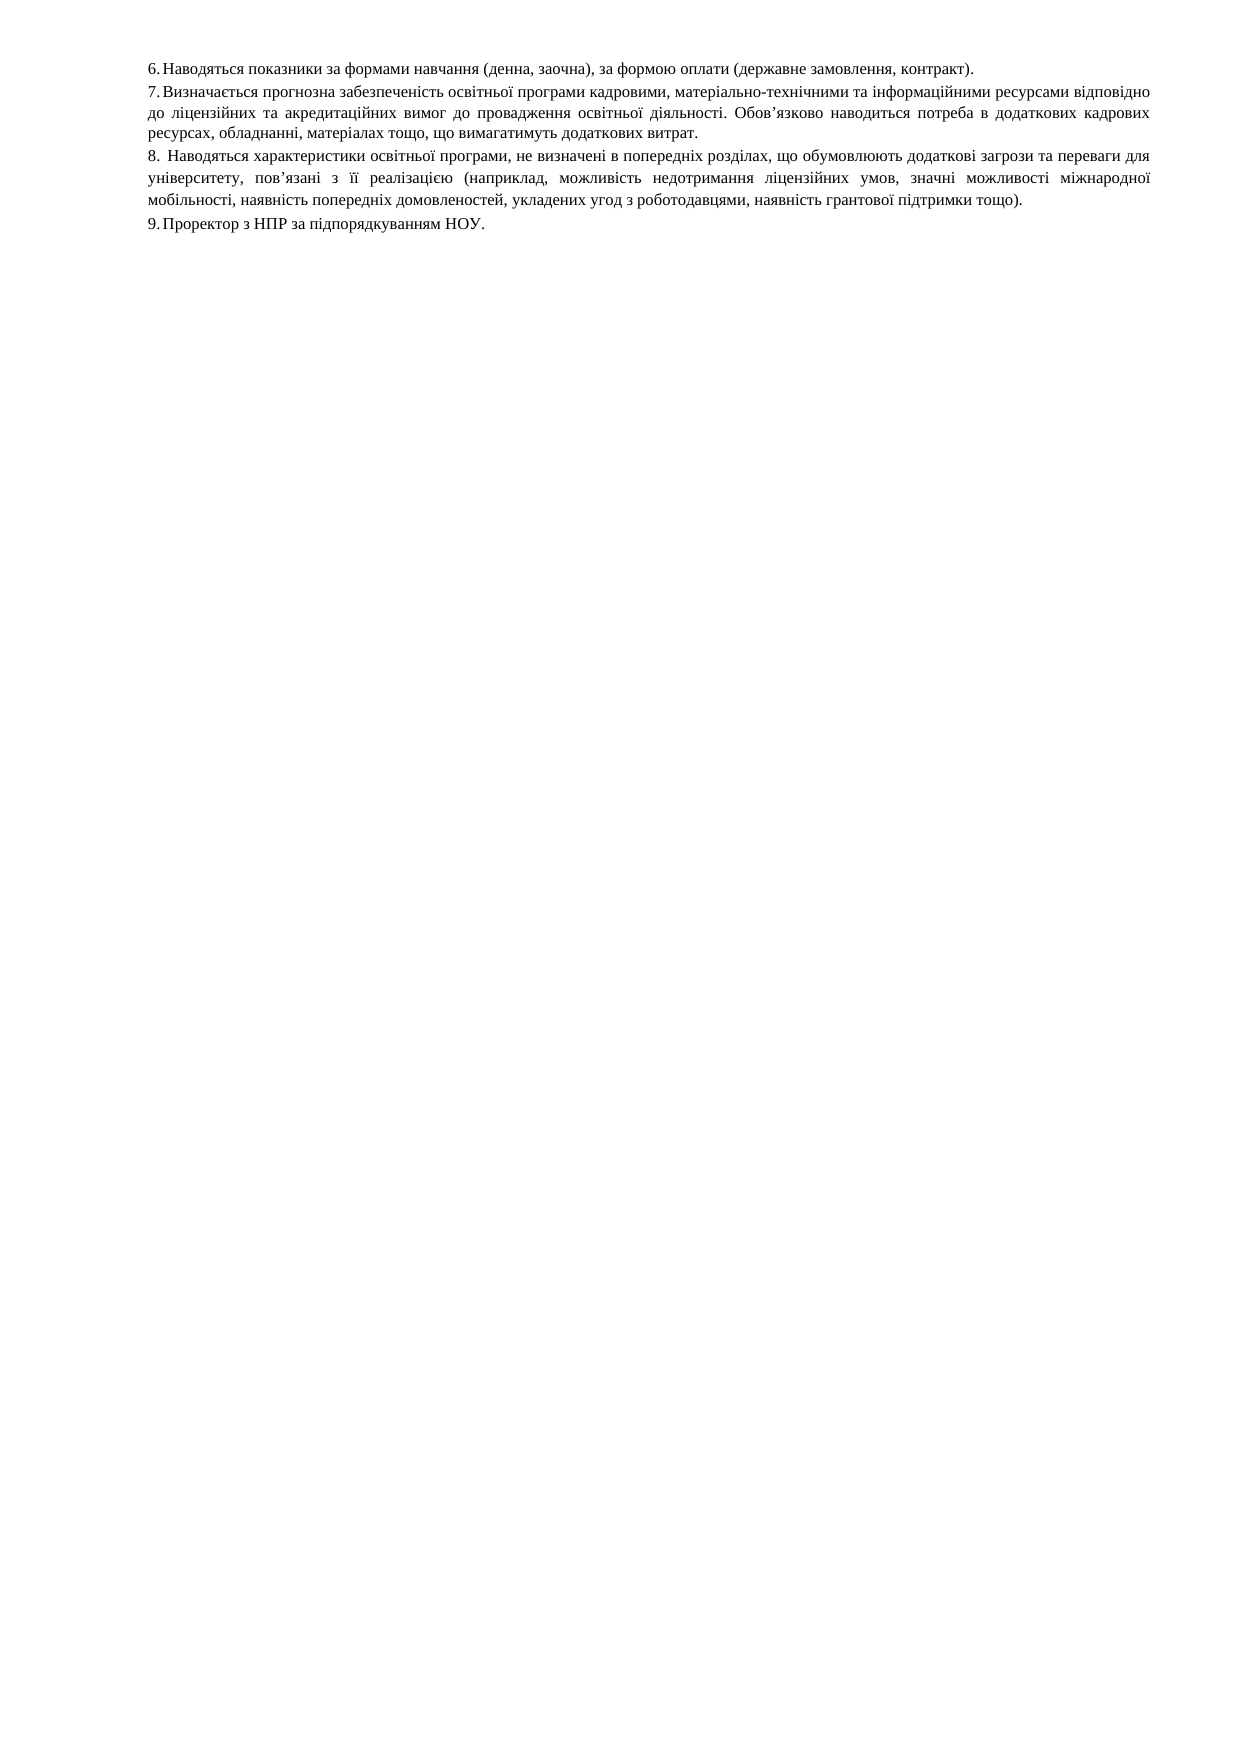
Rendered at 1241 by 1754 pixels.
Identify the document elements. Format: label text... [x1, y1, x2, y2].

list Проректор з НПР за підпорядкуванням НОУ. [148, 214, 1152, 233]
list Визначається прогнозна забезпеченість освітньої програми кадровими, матеріально-технічними та інформаційними ресурсами відповідно до ліцензійних та акредитаційних вимог до провадження освітньої діяльності. Обов’язково наводиться потреба в додаткових кадрових ресурсах, обладнанні, матеріалах тощо, що вимагатимуть додаткових витрат. [148, 82, 1152, 142]
list Наводяться показники за формами навчання (денна, заочна), за формою оплати (державне замовлення, контракт). [148, 59, 1152, 78]
list Наводяться характеристики освітньої програми, не визначені в попередніх розділах, що обумовлюють додаткові загрози та переваги для університету, пов’язані з її реалізацією (наприклад, можливість недотримання ліцензійних умов, значні можливості міжнародної мобільності, наявність попередніх домовленостей, укладених угод з роботодавцями, наявність грантової підтримки тощо). [148, 146, 1152, 209]
